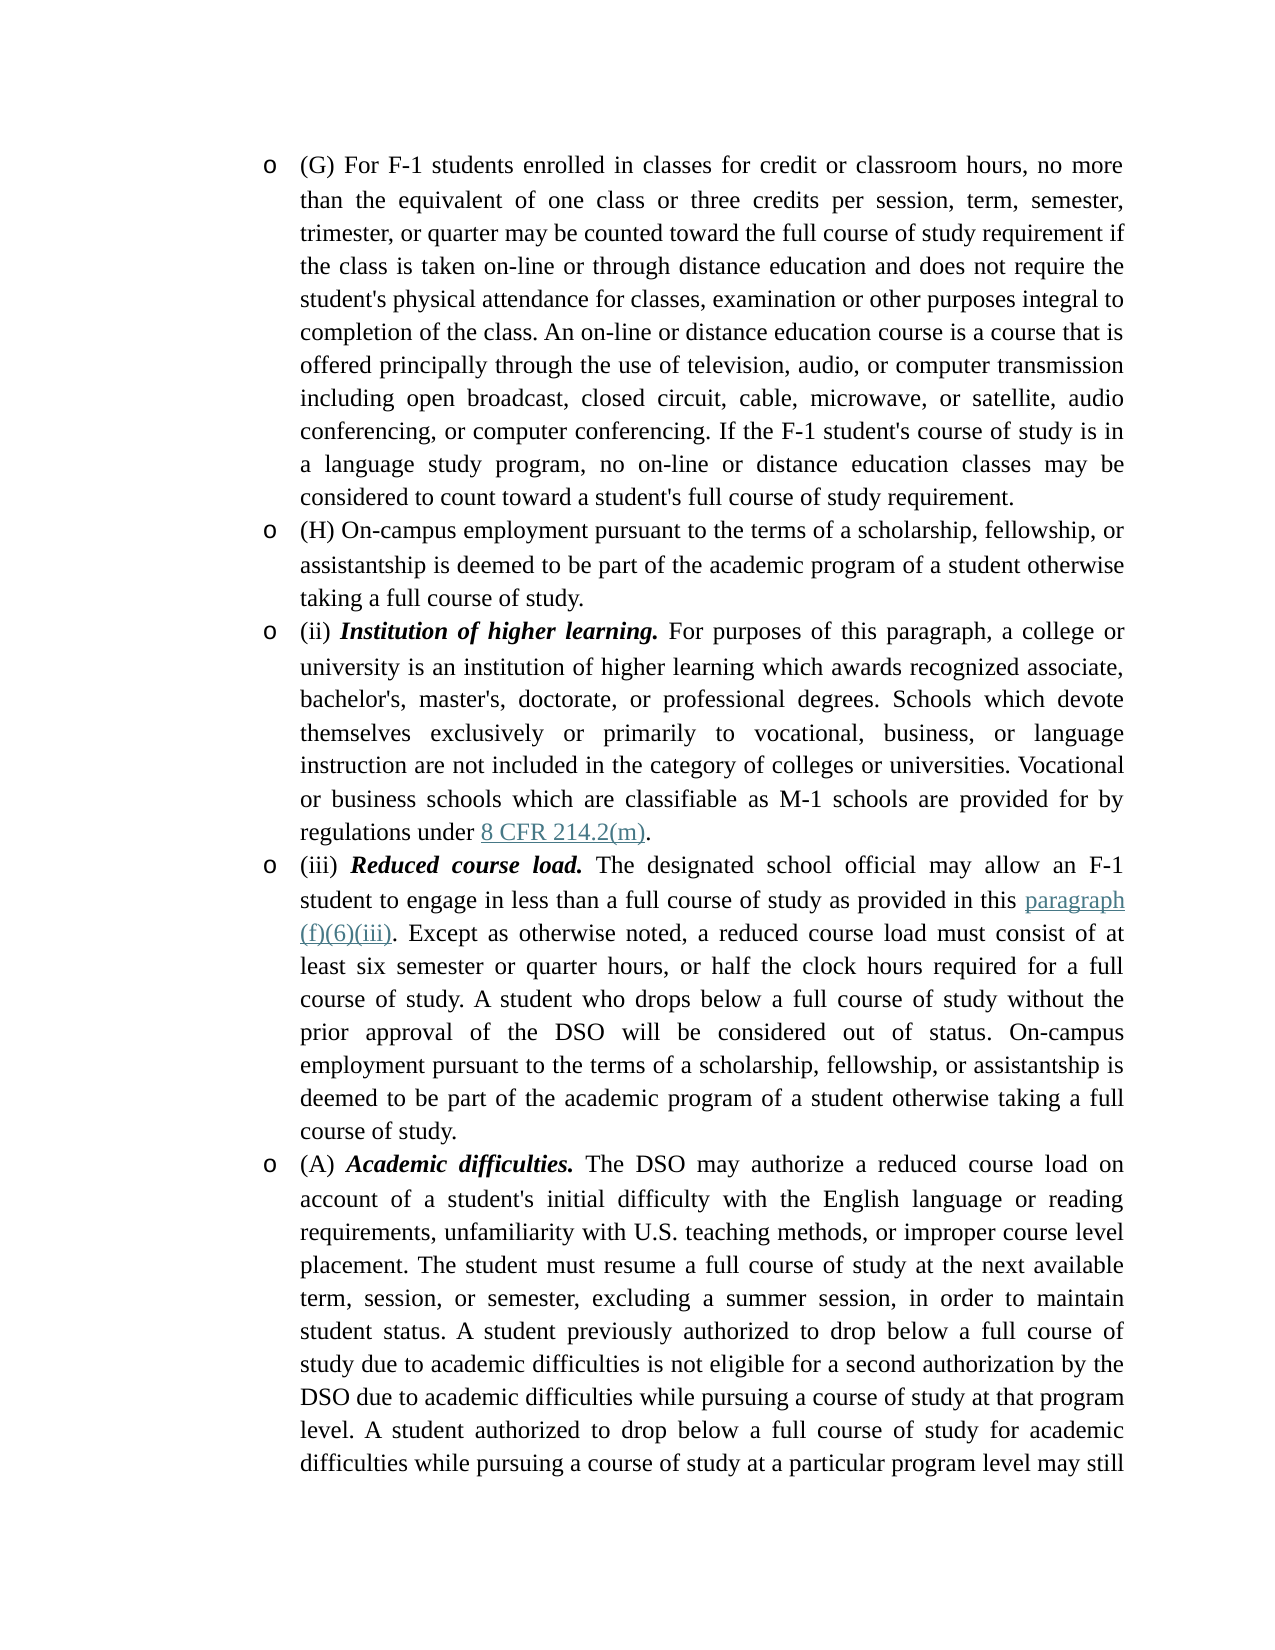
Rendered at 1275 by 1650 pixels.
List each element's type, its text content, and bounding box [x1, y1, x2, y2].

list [262, 1149, 1125, 1477]
list (iii) Reduced course load. The designated school official may allow an F-1 student to engage in less than a full course of study as provided in this paragraph (f)(6)(iii). Except as otherwise noted, a reduced course load must consist of at least six semester or quarter hours, or half the clock hours required for a full course of study. A student who drops below a full course of study without the prior approval of the DSO will be considered out of status. On-campus employment pursuant to the terms of a scholarship, fellowship, or assistantship is deemed to be part of the academic program of a student otherwise taking a full course of study. [262, 850, 1125, 1145]
list (ii) Institution of higher learning. For purposes of this paragraph, a college or university is an institution of higher learning which awards recognized associate, bachelor's, master's, doctorate, or professional degrees. Schools which devote themselves exclusively or primarily to vocational, business, or language instruction are not included in the category of colleges or universities. Vocational or business schools which are classifiable as M-1 schools are provided for by regulations under 8 CFR 214.2(m). [262, 616, 1125, 845]
list (H) On-campus employment pursuant to the terms of a scholarship, fellowship, or assistantship is deemed to be part of the academic program of a student otherwise taking a full course of study. [262, 515, 1125, 612]
list (G) For F-1 students enrolled in classes for credit or classroom hours, no more than the equivalent of one class or three credits per session, term, semester, trimester, or quarter may be counted toward the full course of study requirement if the class is taken on-line or through distance education and does not require the student's physical attendance for classes, examination or other purposes integral to completion of the class. An on-line or distance education course is a course that is offered principally through the use of television, audio, or computer transmission including open broadcast, closed circuit, cable, microwave, or satellite, audio conferencing, or computer conferencing. If the F-1 student's course of study is in a language study program, no on-line or distance education classes may be considered to count toward a student's full course of study requirement. [262, 150, 1125, 511]
